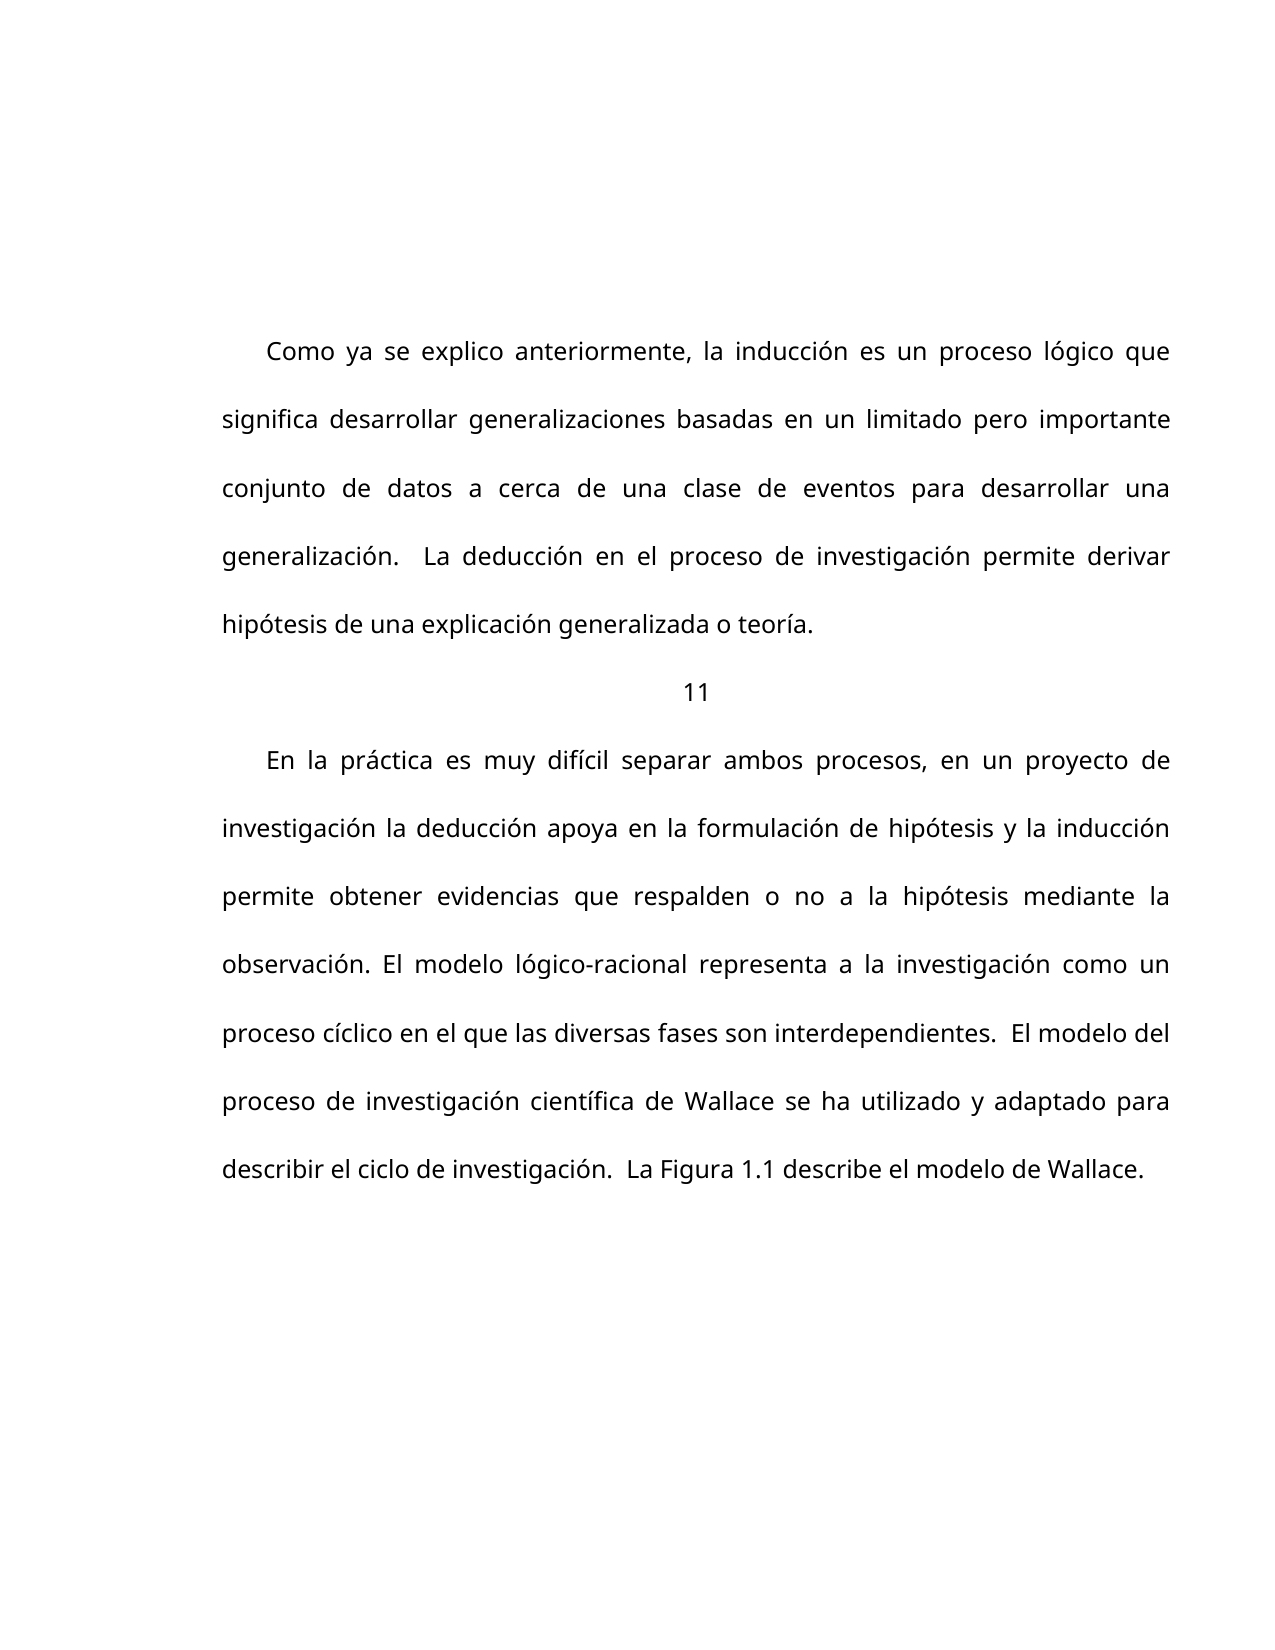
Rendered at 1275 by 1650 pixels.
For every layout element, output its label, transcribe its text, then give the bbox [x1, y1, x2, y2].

text 11 [222, 674, 1172, 709]
text En la práctica es muy difícil separar ambos procesos, en un proyecto de investigación la deducción apoya en la formulación de hipótesis y la inducción permite obtener evidencias que respalden o no a la hipótesis mediante la observación. El modelo lógico-racional representa a la investigación como un proceso cíclico en el que las diversas fases son interdependientes. El modelo del proceso de investigación científica de Wallace se ha utilizado y adaptado para describir el ciclo de investigación. La Figura 1.1 describe el modelo de Wallace. [222, 743, 1172, 1186]
text Como ya se explico anteriormente, la inducción es un proceso lógico que significa desarrollar generalizaciones basadas en un limitado pero importante conjunto de datos a cerca de una clase de eventos para desarrollar una generalización. La deducción en el proceso de investigación permite derivar hipótesis de una explicación generalizada o teoría. [222, 334, 1172, 641]
